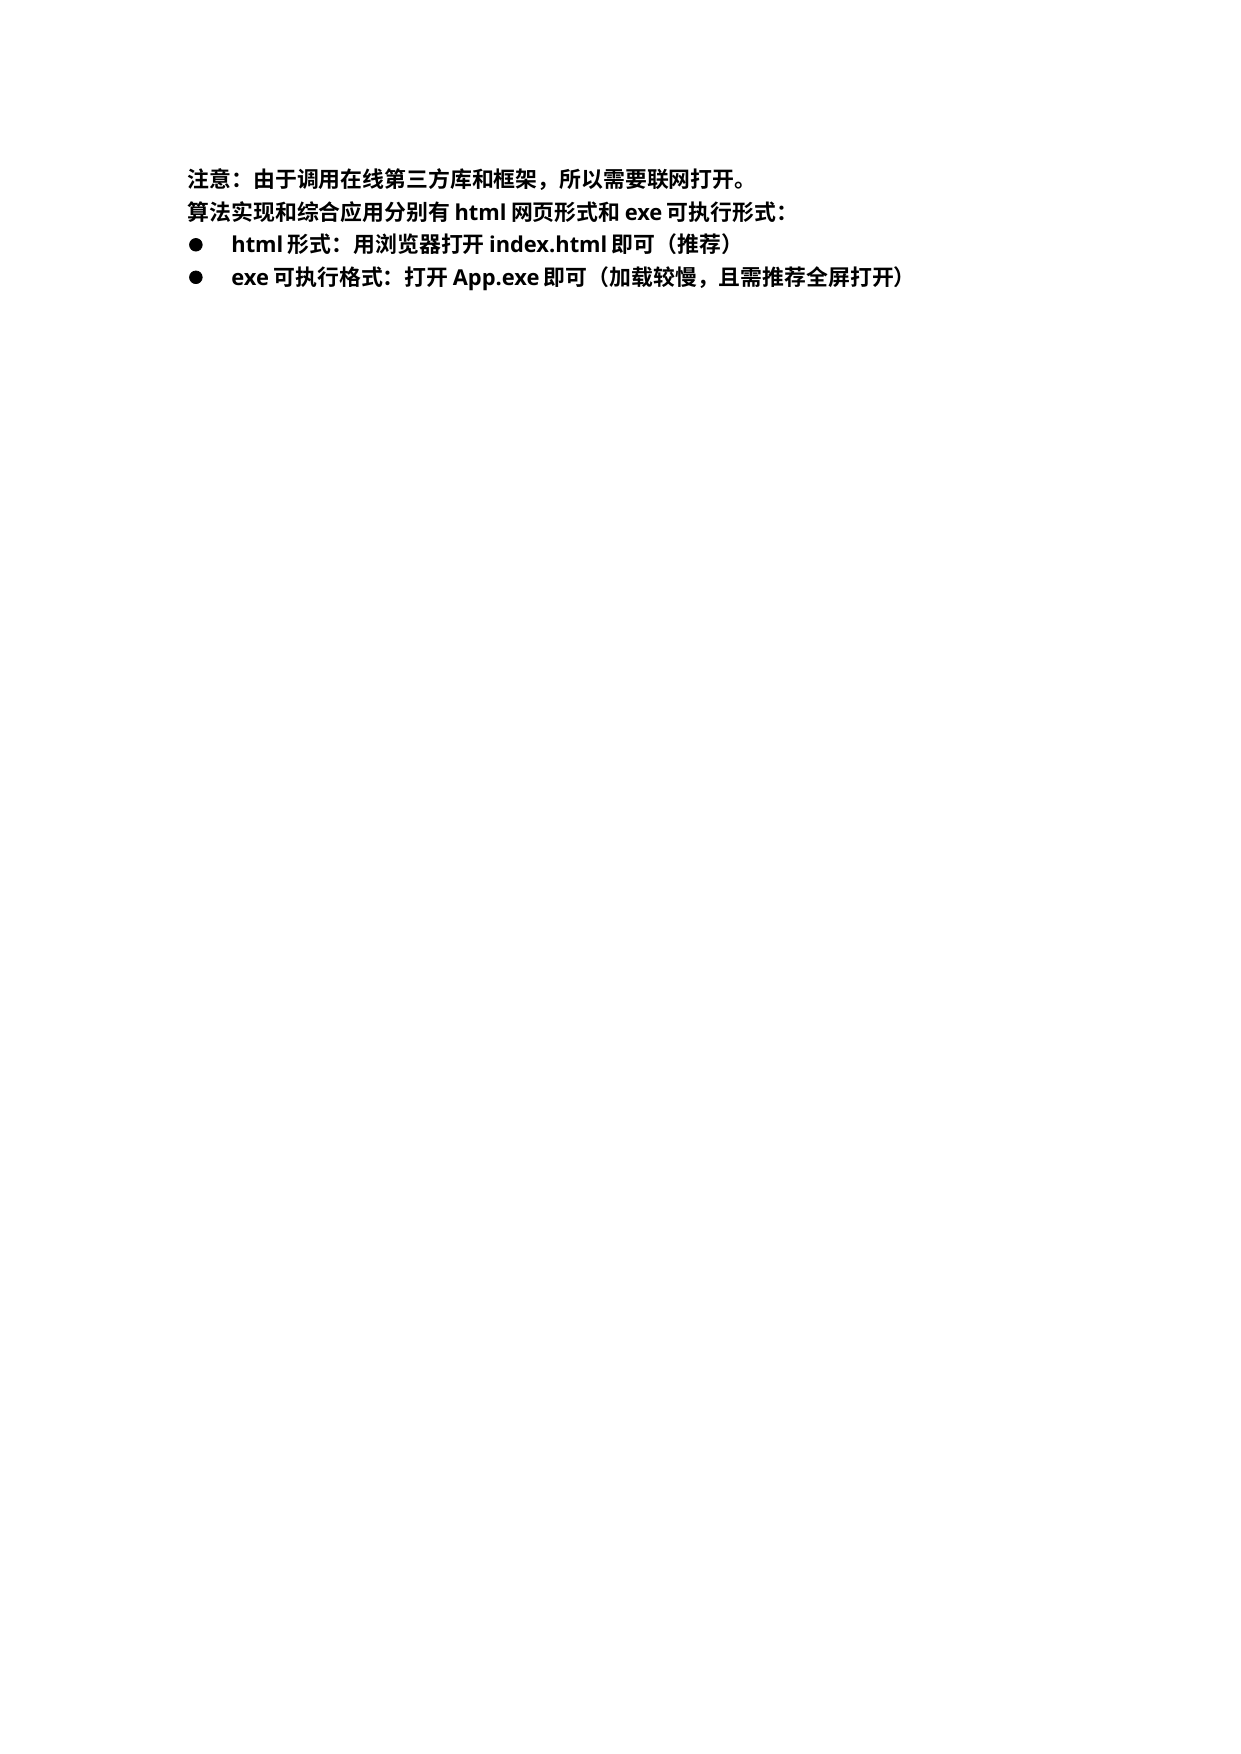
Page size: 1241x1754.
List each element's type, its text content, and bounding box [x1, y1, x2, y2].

text 算法实现和综合应用分别有html网页形式和exe可执行形式： [187, 194, 1053, 227]
list html形式：用浏览器打开index.html即可（推荐） [187, 227, 1053, 259]
text 注意：由于调用在线第三方库和框架，所以需要联网打开。 [187, 162, 1053, 194]
list exe可执行格式：打开App.exe即可（加载较慢，且需推荐全屏打开） [187, 259, 1053, 292]
